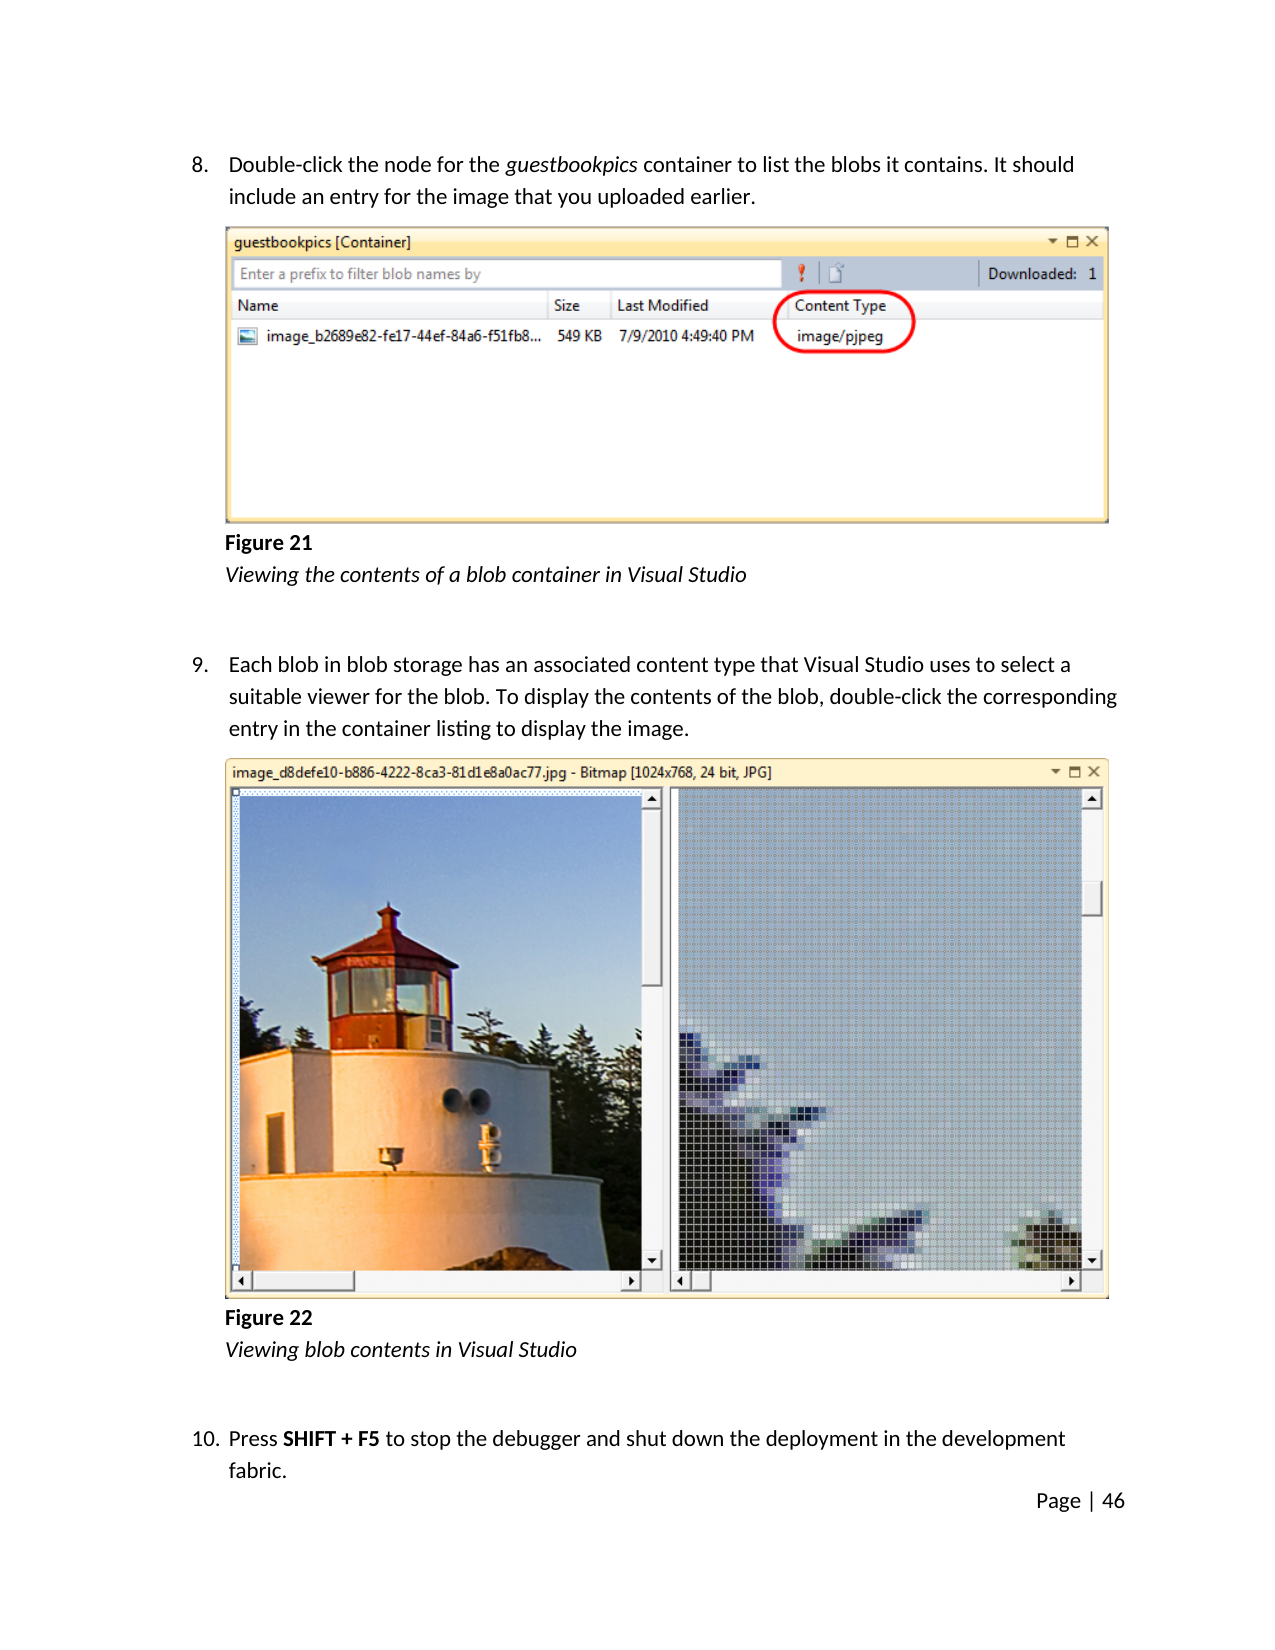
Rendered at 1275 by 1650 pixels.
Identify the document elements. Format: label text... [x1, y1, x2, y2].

picture [225, 758, 1109, 1299]
list Press SHIFT + F5 to stop the debugger and shut down the deployment in the development fabric. [191, 1424, 1125, 1484]
list Each blob in blob storage has an associated content type that Visual Studio uses to select a suitable viewer for the blob. To display the contents of the blob, double-click the corresponding entry in the container listing to display the image. [191, 650, 1125, 742]
picture [225, 226, 1109, 524]
text Viewing the contents of a blob container in Visual Studio [225, 560, 1125, 588]
text Figure 21 [225, 528, 1125, 556]
text Viewing blob contents in Visual Studio [225, 1335, 1125, 1363]
list Double-click the node for the guestbookpics container to list the blobs it contains. It should include an entry for the image that you uploaded earlier. [191, 150, 1125, 210]
text Figure 22 [225, 1303, 1125, 1331]
